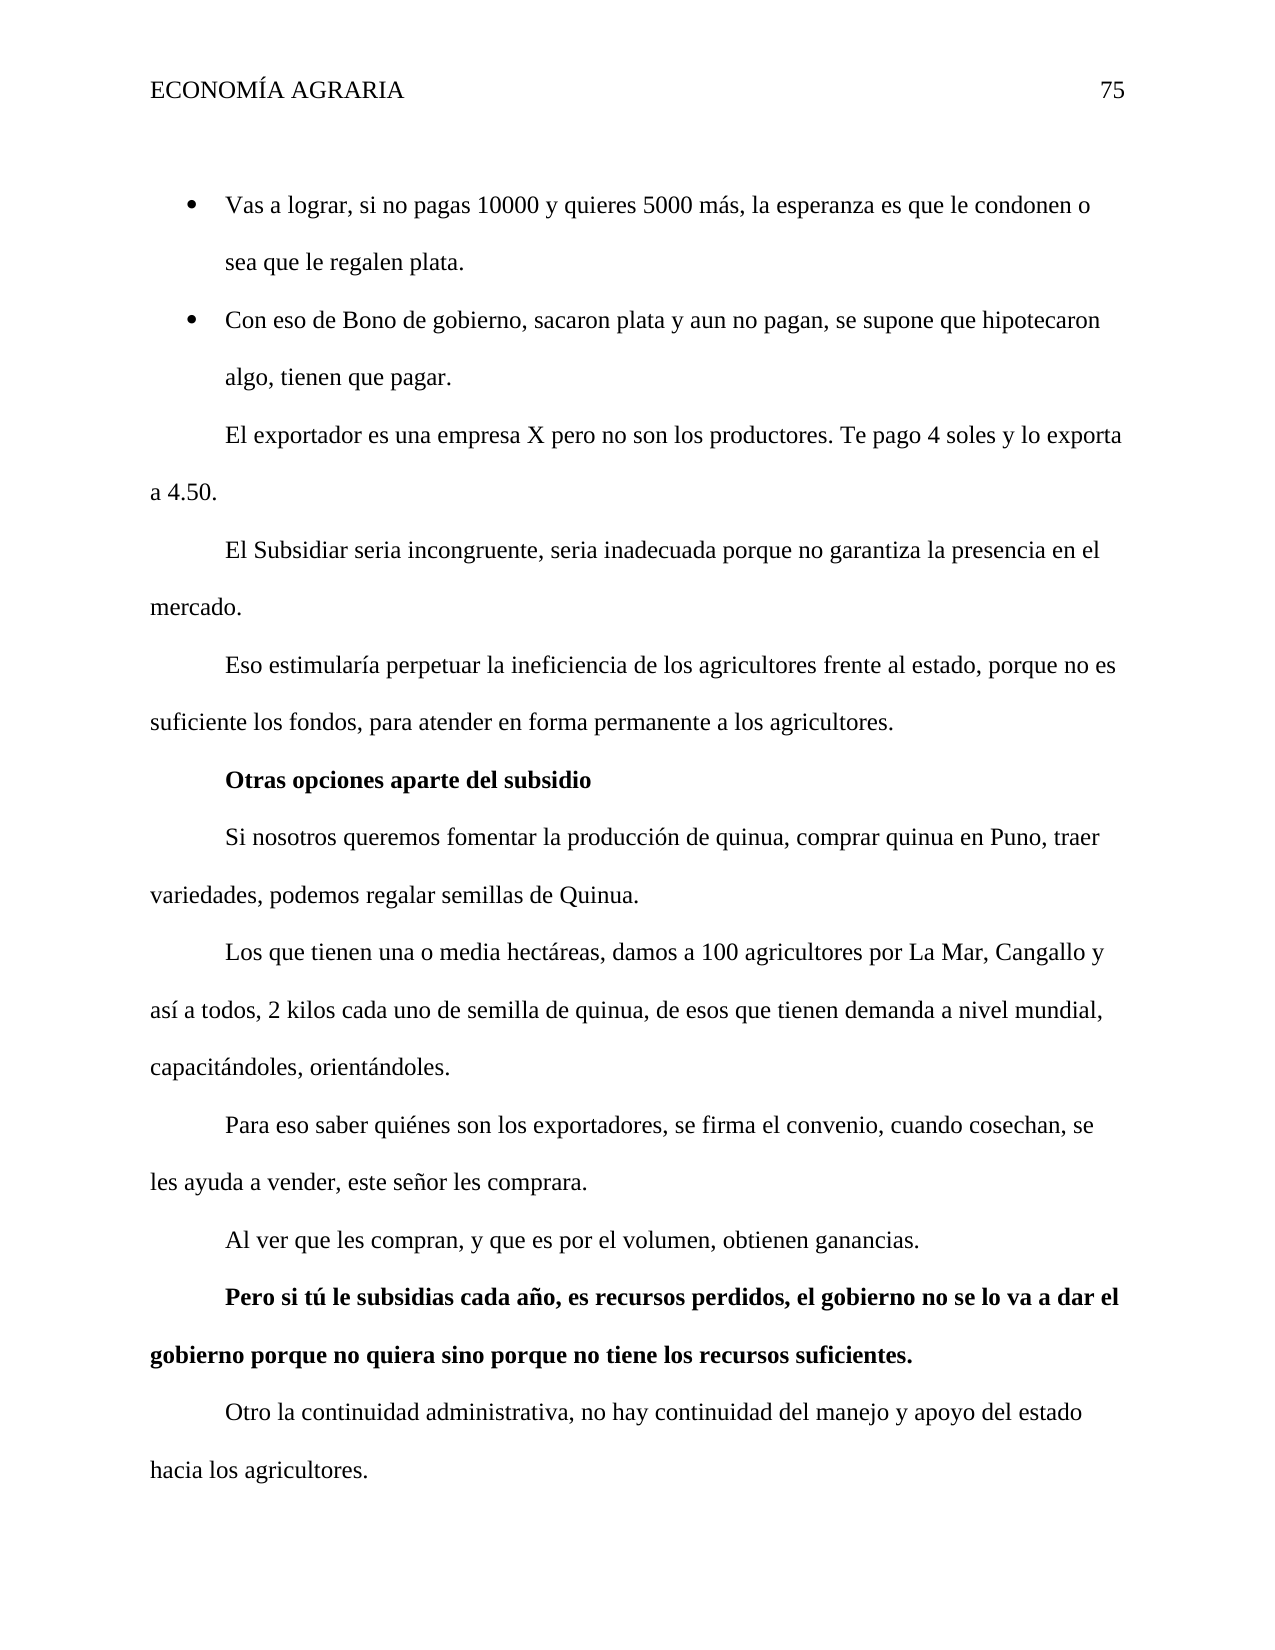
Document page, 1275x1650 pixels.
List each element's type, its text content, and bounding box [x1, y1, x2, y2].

text Pero si tú le subsidias cada año, es recursos perdidos, el gobierno no se lo va a dar el gobierno porque no quiera sino porque no tiene los recursos suficientes. [150, 1282, 1125, 1369]
text Eso estimularía perpetuar la ineficiencia de los agricultores frente al estado, porque no es suficiente los fondos, para atender en forma permanente a los agricultores. [150, 650, 1125, 736]
text Los que tienen una o media hectáreas, damos a 100 agricultores por La Mar, Cangallo y así a todos, 2 kilos cada uno de semilla de quinua, de esos que tienen demanda a nivel mundial, capacitándoles, orientándoles. [150, 937, 1125, 1081]
text Para eso saber quiénes son los exportadores, se firma el convenio, cuando cosechan, se les ayuda a vender, este señor les comprara. [150, 1110, 1125, 1196]
text Otro la continuidad administrativa, no hay continuidad del manejo y apoyo del estado hacia los agricultores. [150, 1397, 1125, 1484]
text El Subsidiar seria incongruente, seria inadecuada porque no garantiza la presencia en el mercado. [150, 535, 1125, 621]
list Vas a lograr, si no pagas 10000 y quieres 5000 más, la esperanza es que le condonen o sea que le regalen plata. [187, 190, 1125, 276]
text Si nosotros queremos fomentar la producción de quinua, comprar quinua en Puno, traer variedades, podemos regalar semillas de Quinua. [150, 822, 1125, 909]
text El exportador es una empresa X pero no son los productores. Te pago 4 soles y lo exporta a 4.50. [150, 420, 1125, 506]
text Otras opciones aparte del subsidio [150, 765, 1125, 794]
text Al ver que les compran, y que es por el volumen, obtienen ganancias. [150, 1225, 1125, 1254]
list Con eso de Bono de gobierno, sacaron plata y aun no pagan, se supone que hipotecaron algo, tienen que pagar. [187, 305, 1125, 391]
